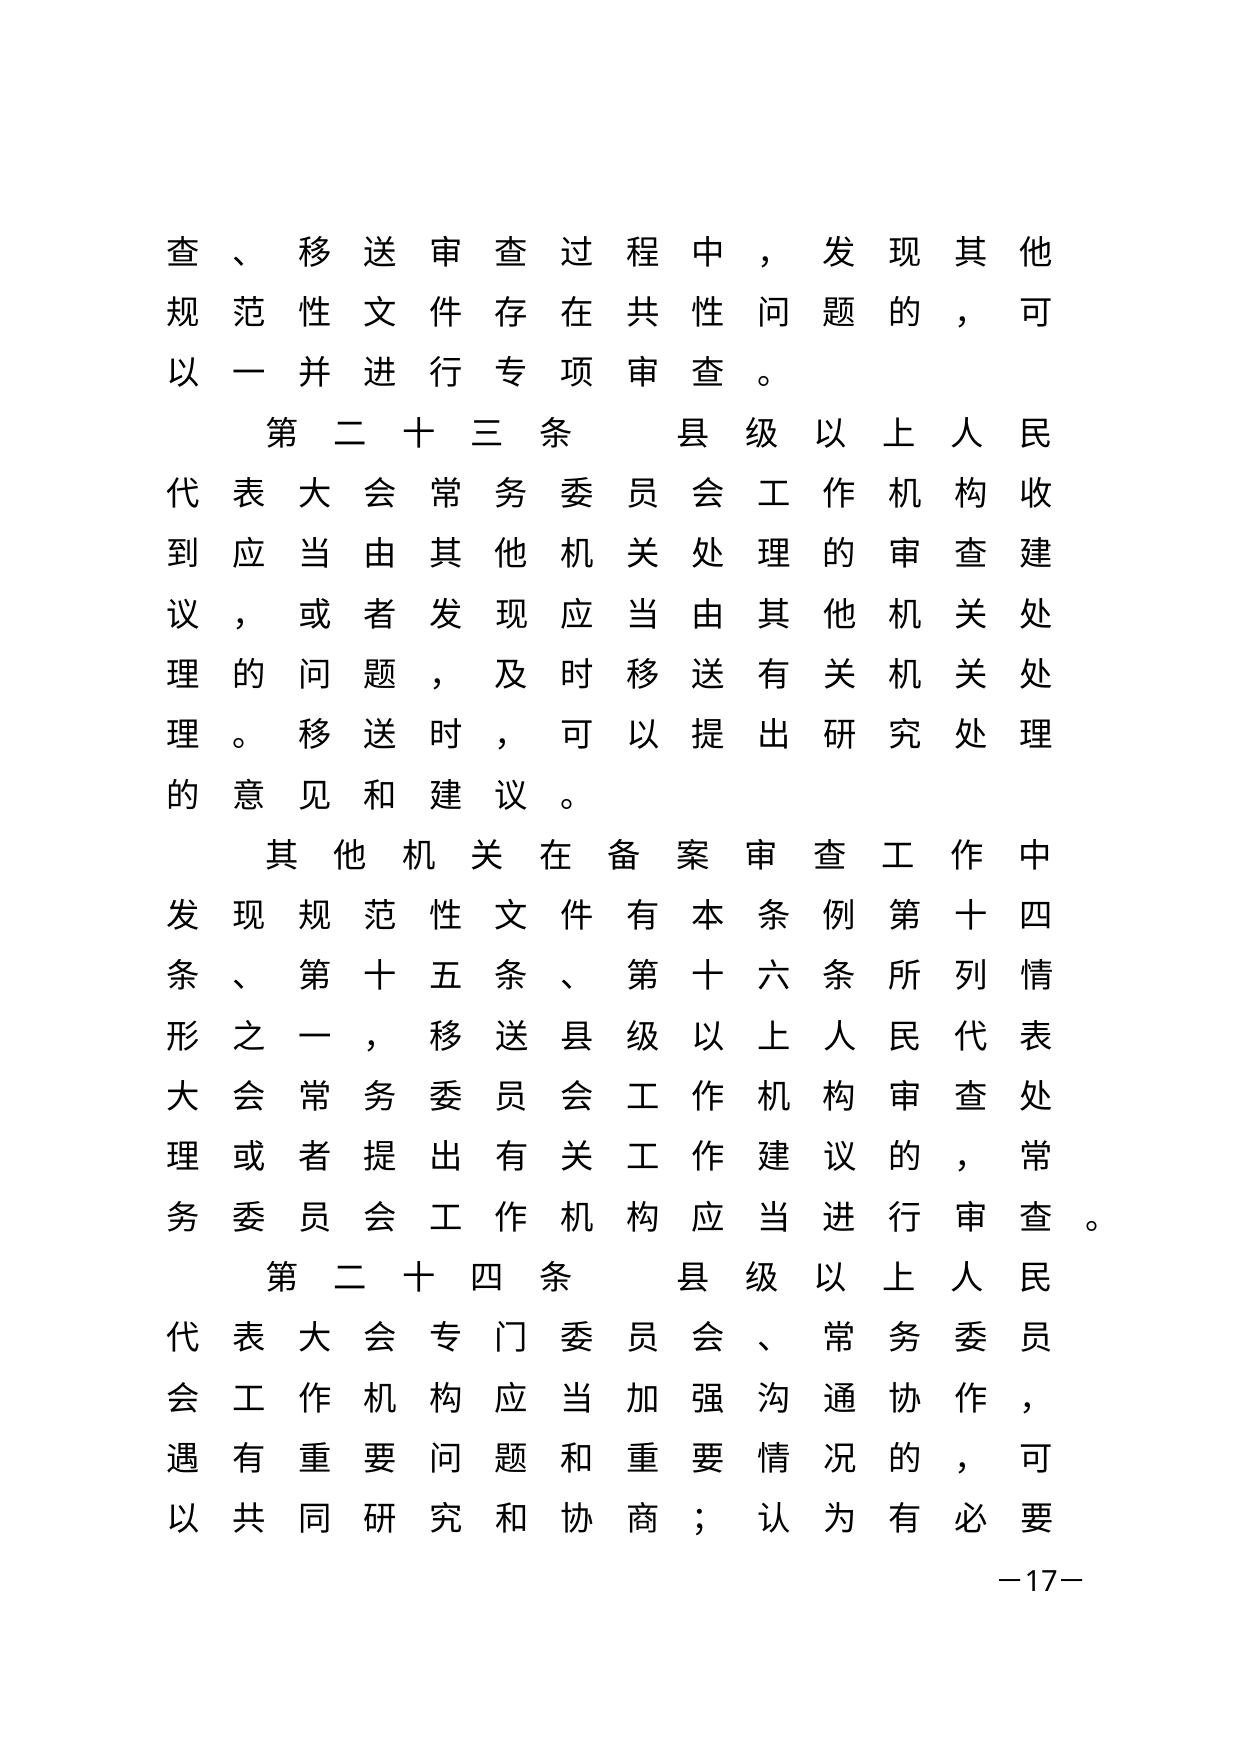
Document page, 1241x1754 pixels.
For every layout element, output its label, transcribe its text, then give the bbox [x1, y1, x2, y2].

text 第二十四条 县级以上人民代表大会专门委员会、常务委员会工作机构应当加强沟通协作，遇有重要问题和重要情况的，可以共同研究和协商；认为有必要进行共同审查的，法制委员会或者常委会法制工作机构可以召开联合审查会议。 [167, 1245, 1085, 1546]
text 第二十三条 县级以上人民代表大会常务委员会工作机构收到应当由其他机关处理的审查建议，或者发现应当由其他机关处理的问题，及时移送有关机关处理。移送时，可以提出研究处理的意见和建议。 [167, 400, 1085, 823]
text 其他机关在备案审查工作中发现规范性文件有本条例第十四条、第十五条、第十六条所列情形之一，移送县级以上人民代表大会常务委员会工作机构审查处理或者提出有关工作建议的，常务委员会工作机构应当进行审查。 [167, 823, 1085, 1245]
text 在开展依申请审查、主动审查、移送审查过程中，发现其他规范性文件存在共性问题的，可以一并进行专项审查。 [167, 219, 1085, 400]
